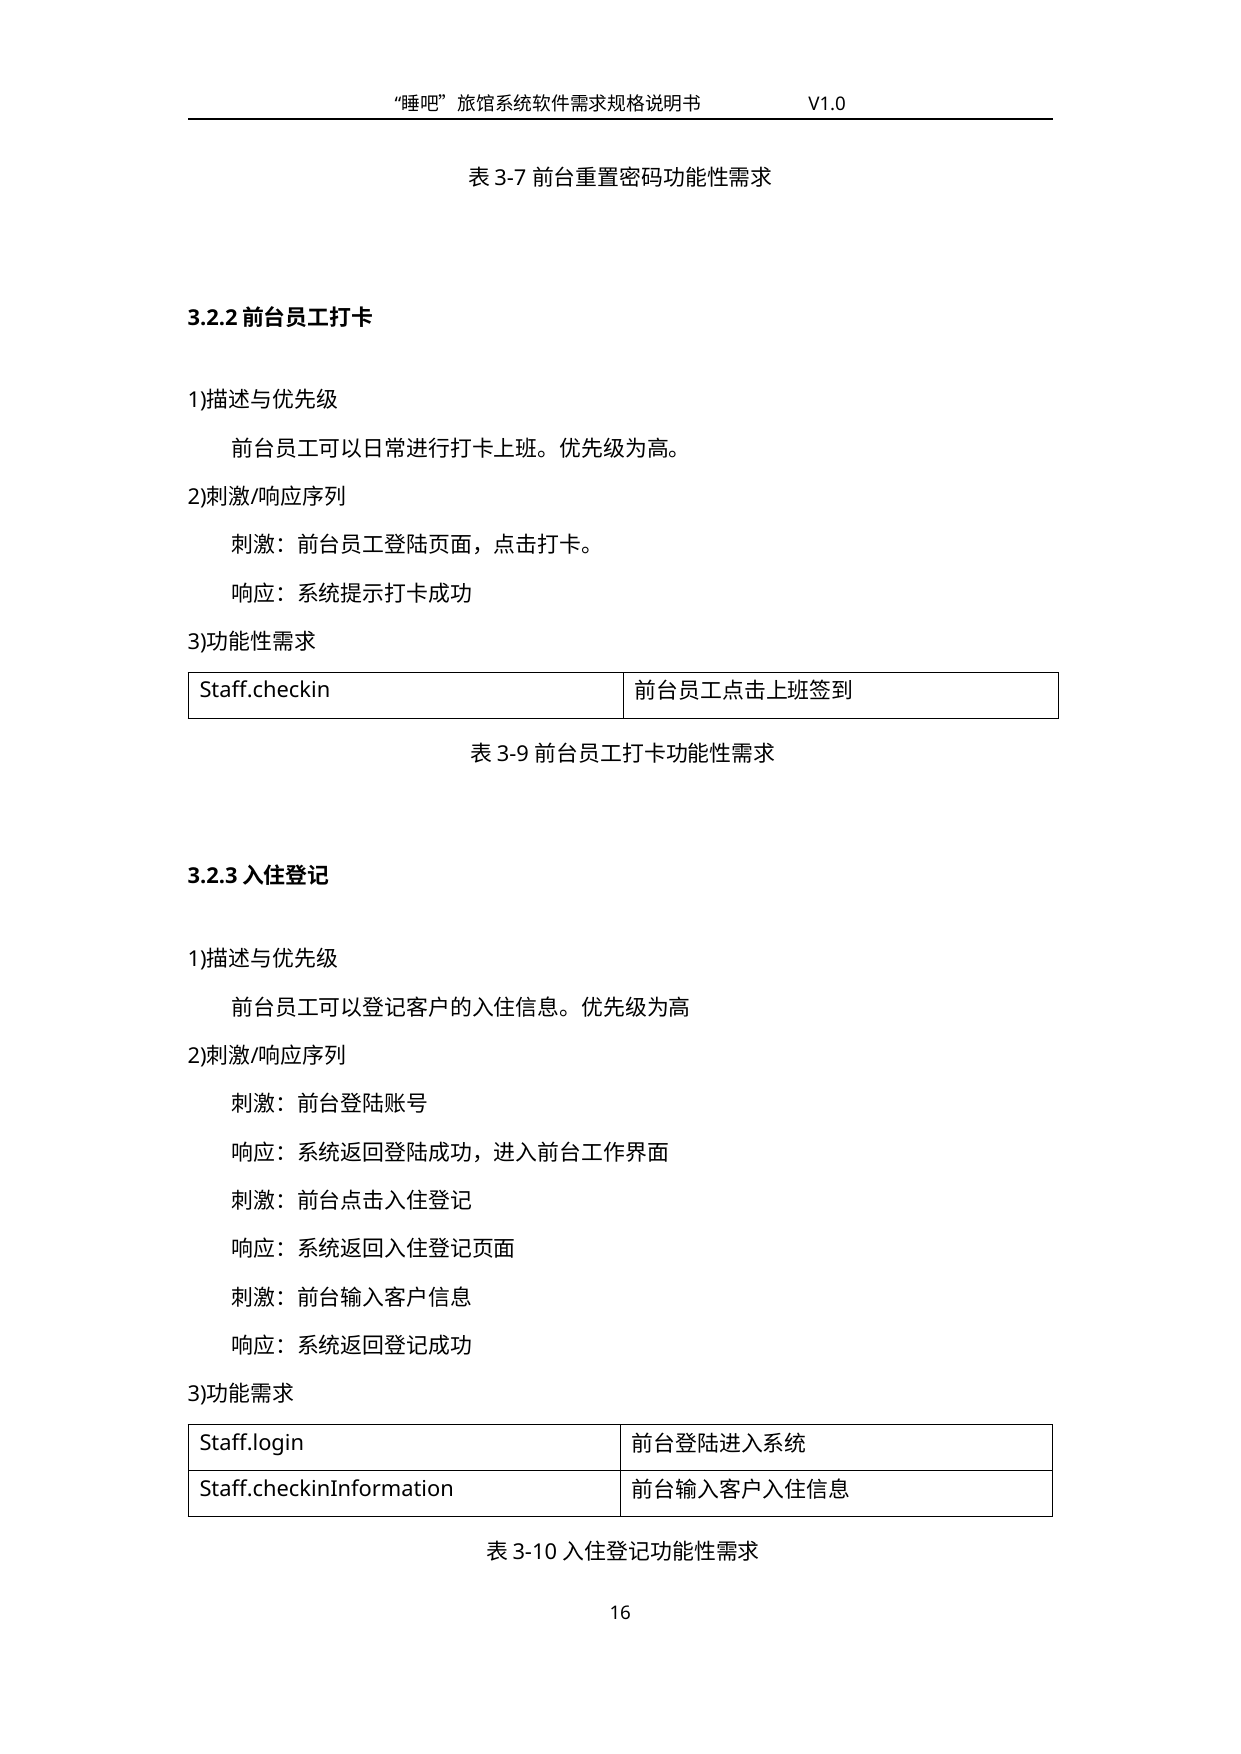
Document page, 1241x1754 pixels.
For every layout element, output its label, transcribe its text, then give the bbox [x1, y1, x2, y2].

text 1)描述与优先级 [187, 941, 1053, 973]
table_header Staff.login [189, 1425, 620, 1470]
table_header Staff.checkin [189, 673, 623, 718]
text 刺激：前台登陆账号 [187, 1086, 1053, 1118]
text 3)功能性需求 [187, 624, 1053, 656]
table_header 前台员工点击上班签到 [624, 673, 1058, 718]
table_cell Staff.checkinInformation [189, 1471, 620, 1516]
text 表3-9 前台员工打卡功能性需求 [187, 735, 1058, 768]
text 刺激：前台输入客户信息 [187, 1279, 1053, 1312]
text 刺激：前台点击入住登记 [187, 1182, 1053, 1215]
text 表3-7 前台重置密码功能性需求 [187, 160, 1053, 192]
text 2)刺激/响应序列 [187, 1037, 1053, 1070]
text 前台员工可以日常进行打卡上班。优先级为高。 [231, 430, 1053, 463]
text 3)功能需求 [187, 1376, 1053, 1408]
table_header 前台登陆进入系统 [621, 1425, 1052, 1470]
text 响应：系统返回登陆成功，进入前台工作界面 [187, 1134, 1053, 1167]
text 响应：系统返回入住登记页面 [187, 1231, 1053, 1263]
table_cell 前台输入客户入住信息 [621, 1471, 1052, 1516]
text 前台员工可以登记客户的入住信息。优先级为高 [231, 989, 1053, 1022]
subtitle 3.2.2前台员工打卡 [187, 299, 1053, 332]
text 刺激：前台员工登陆页面，点击打卡。 [231, 527, 1053, 559]
text 响应：系统提示打卡成功 [231, 575, 1053, 608]
text 1)描述与优先级 [187, 382, 1053, 414]
text 响应：系统返回登记成功 [187, 1327, 1053, 1360]
text 表3-10 入住登记功能性需求 [187, 1533, 1058, 1566]
text 2)刺激/响应序列 [187, 479, 1053, 511]
subtitle 3.2.3入住登记 [187, 858, 1053, 891]
